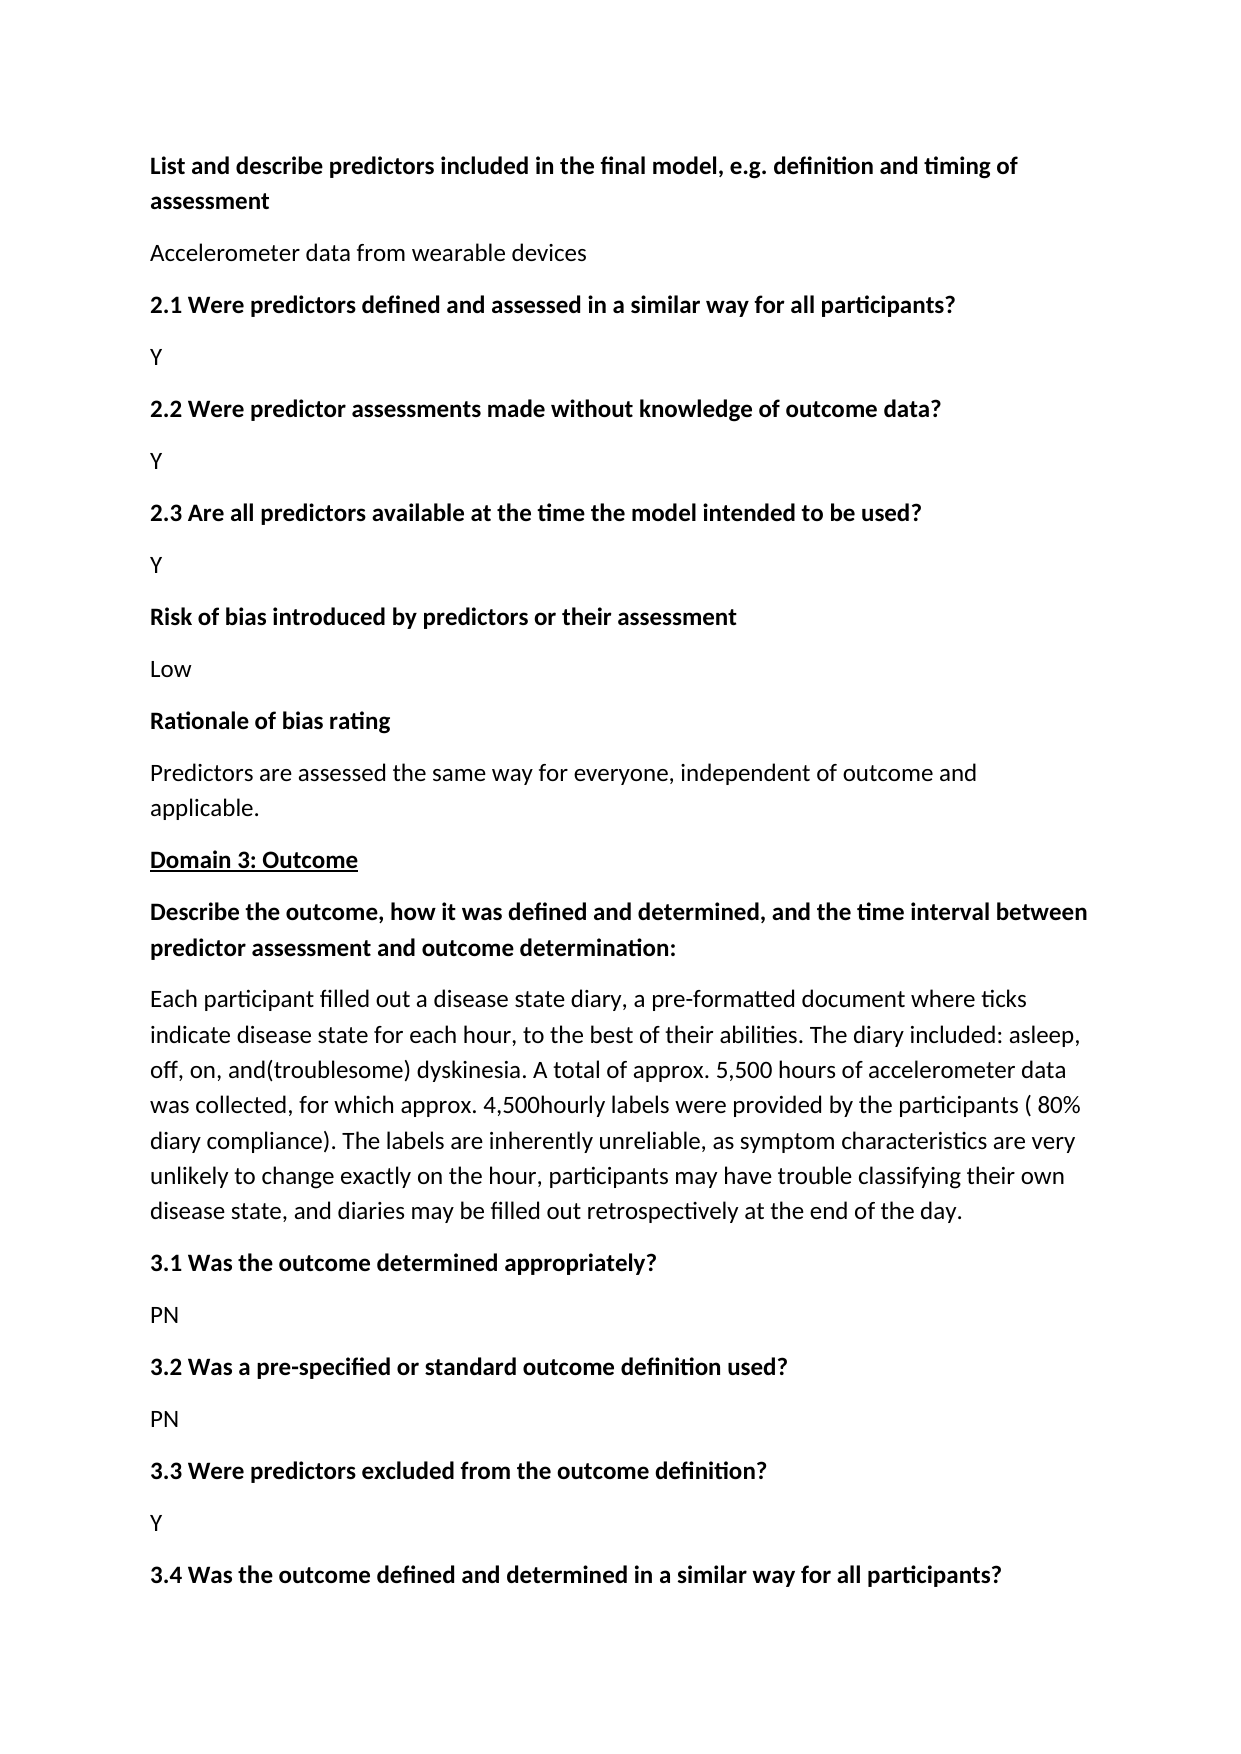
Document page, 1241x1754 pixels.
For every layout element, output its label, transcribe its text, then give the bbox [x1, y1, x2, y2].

text Domain 3: Outcome [150, 844, 1090, 875]
text List and describe predictors included in the final model, e.g. definition and timing of assessment [150, 150, 1090, 216]
text Y [150, 549, 1090, 580]
text Accelerometer data from wearable devices [150, 237, 1090, 268]
text 2.1 Were predictors defined and assessed in a similar way for all participants? [150, 289, 1090, 320]
text Low [150, 653, 1090, 684]
text 3.3 Were predictors excluded from the outcome definition? [150, 1455, 1090, 1486]
text 2.3 Are all predictors available at the time the model intended to be used? [150, 497, 1090, 528]
text Rationale of bias rating [150, 705, 1090, 736]
text Risk of bias introduced by predictors or their assessment [150, 601, 1090, 632]
text PN [150, 1299, 1090, 1330]
text Y [150, 341, 1090, 372]
text 3.2 Was a pre-specified or standard outcome definition used? [150, 1351, 1090, 1382]
text Y [150, 445, 1090, 476]
text Each participant filled out a disease state diary, a pre-formatted document where ticks indicate disease state for each hour, to the best of their abilities. The diary included: asleep, off, on, and(troublesome) dyskinesia. A total of approx. 5,500 hours of accelerometer data was collected, for which approx. 4,500hourly labels were provided by the participants ( 80% diary compliance). The labels are inherently unreliable, as symptom characteristics are very unlikely to change exactly on the hour, participants may have trouble classifying their own disease state, and diaries may be filled out retrospectively at the end of the day. [150, 984, 1090, 1226]
text Predictors are assessed the same way for everyone, independent of outcome and applicable. [150, 757, 1090, 823]
text 2.2 Were predictor assessments made without knowledge of outcome data? [150, 393, 1090, 424]
text PN [150, 1403, 1090, 1434]
text 3.4 Was the outcome defined and determined in a similar way for all participants? [150, 1559, 1090, 1590]
text Y [150, 1507, 1090, 1538]
text Describe the outcome, how it was defined and determined, and the time interval between predictor assessment and outcome determination: [150, 896, 1090, 962]
text 3.1 Was the outcome determined appropriately? [150, 1247, 1090, 1278]
